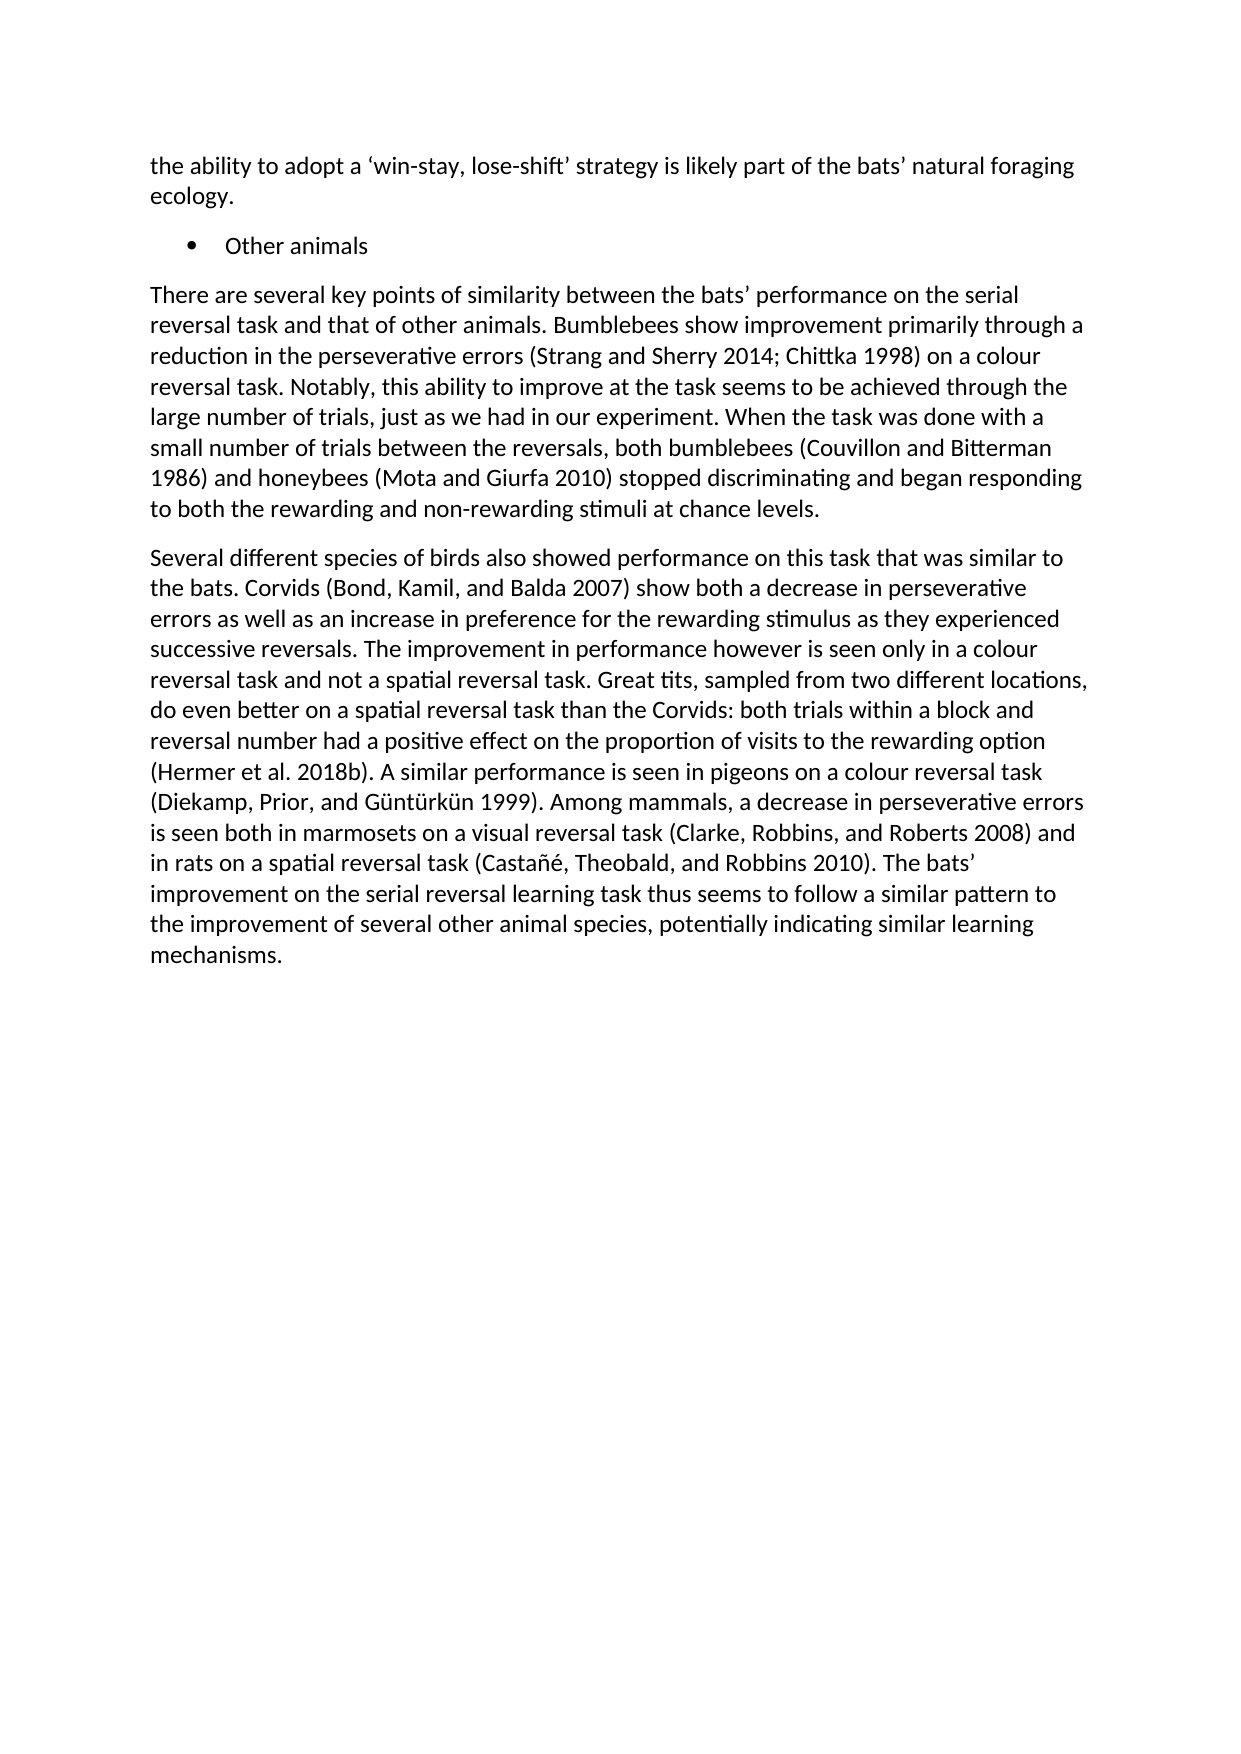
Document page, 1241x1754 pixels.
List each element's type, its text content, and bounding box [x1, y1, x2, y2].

text There are several key points of similarity between the bats’ performance on the serial reversal task and that of other animals. Bumblebees show improvement primarily through a reduction in the perseverative errors (Strang and Sherry 2014; Chittka 1998) on a colour reversal task. Notably, this ability to improve at the task seems to be achieved through the large number of trials, just as we had in our experiment. When the task was done with a small number of trials between the reversals, both bumblebees (Couvillon and Bitterman 1986) and honeybees (Mota and Giurfa 2010) stopped discriminating and began responding to both the rewarding and non-rewarding stimuli at chance levels. [150, 279, 1090, 523]
list Other animals [187, 230, 1090, 260]
text Several different species of birds also showed performance on this task that was similar to the bats. Corvids (Bond, Kamil, and Balda 2007) show both a decrease in perseverative errors as well as an increase in preference for the rewarding stimulus as they experienced successive reversals. The improvement in performance however is seen only in a colour reversal task and not a spatial reversal task. Great tits, sampled from two different locations, do even better on a spatial reversal task than the Corvids: both trials within a block and reversal number had a positive effect on the proportion of visits to the rewarding option (Hermer et al. 2018b). A similar performance is seen in pigeons on a colour reversal task (Diekamp, Prior, and Güntürkün 1999). Among mammals, a decrease in perseverative errors is seen both in marmosets on a visual reversal task (Clarke, Robbins, and Roberts 2008) and in rats on a spatial reversal task (Castañé, Theobald, and Robbins 2010). The bats’ improvement on the serial reversal learning task thus seems to follow a similar pattern to the improvement of several other animal species, potentially indicating similar learning mechanisms. [150, 542, 1090, 969]
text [150, 150, 1090, 211]
